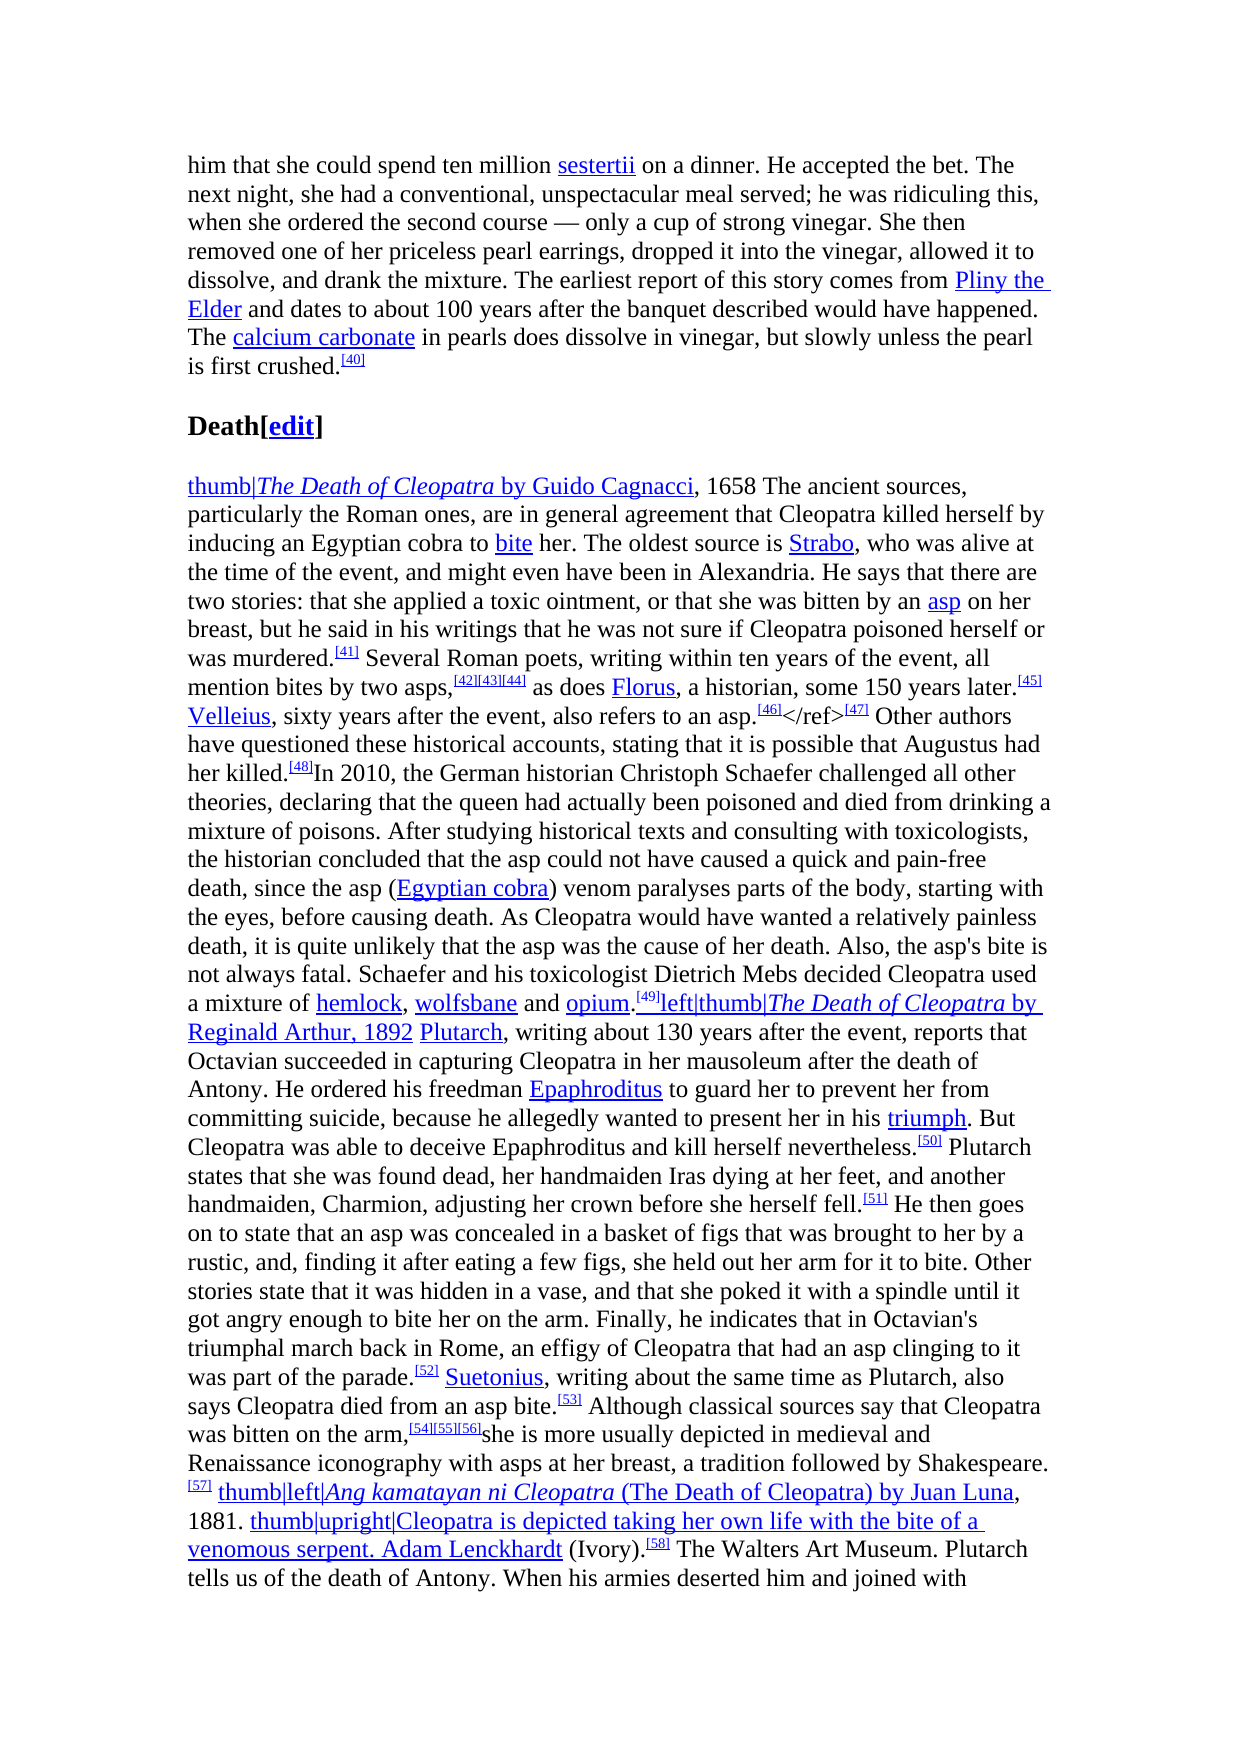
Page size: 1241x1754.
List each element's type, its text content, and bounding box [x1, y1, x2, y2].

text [187, 471, 1053, 1592]
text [187, 150, 1053, 380]
subtitle Death[edit] [187, 409, 1053, 442]
